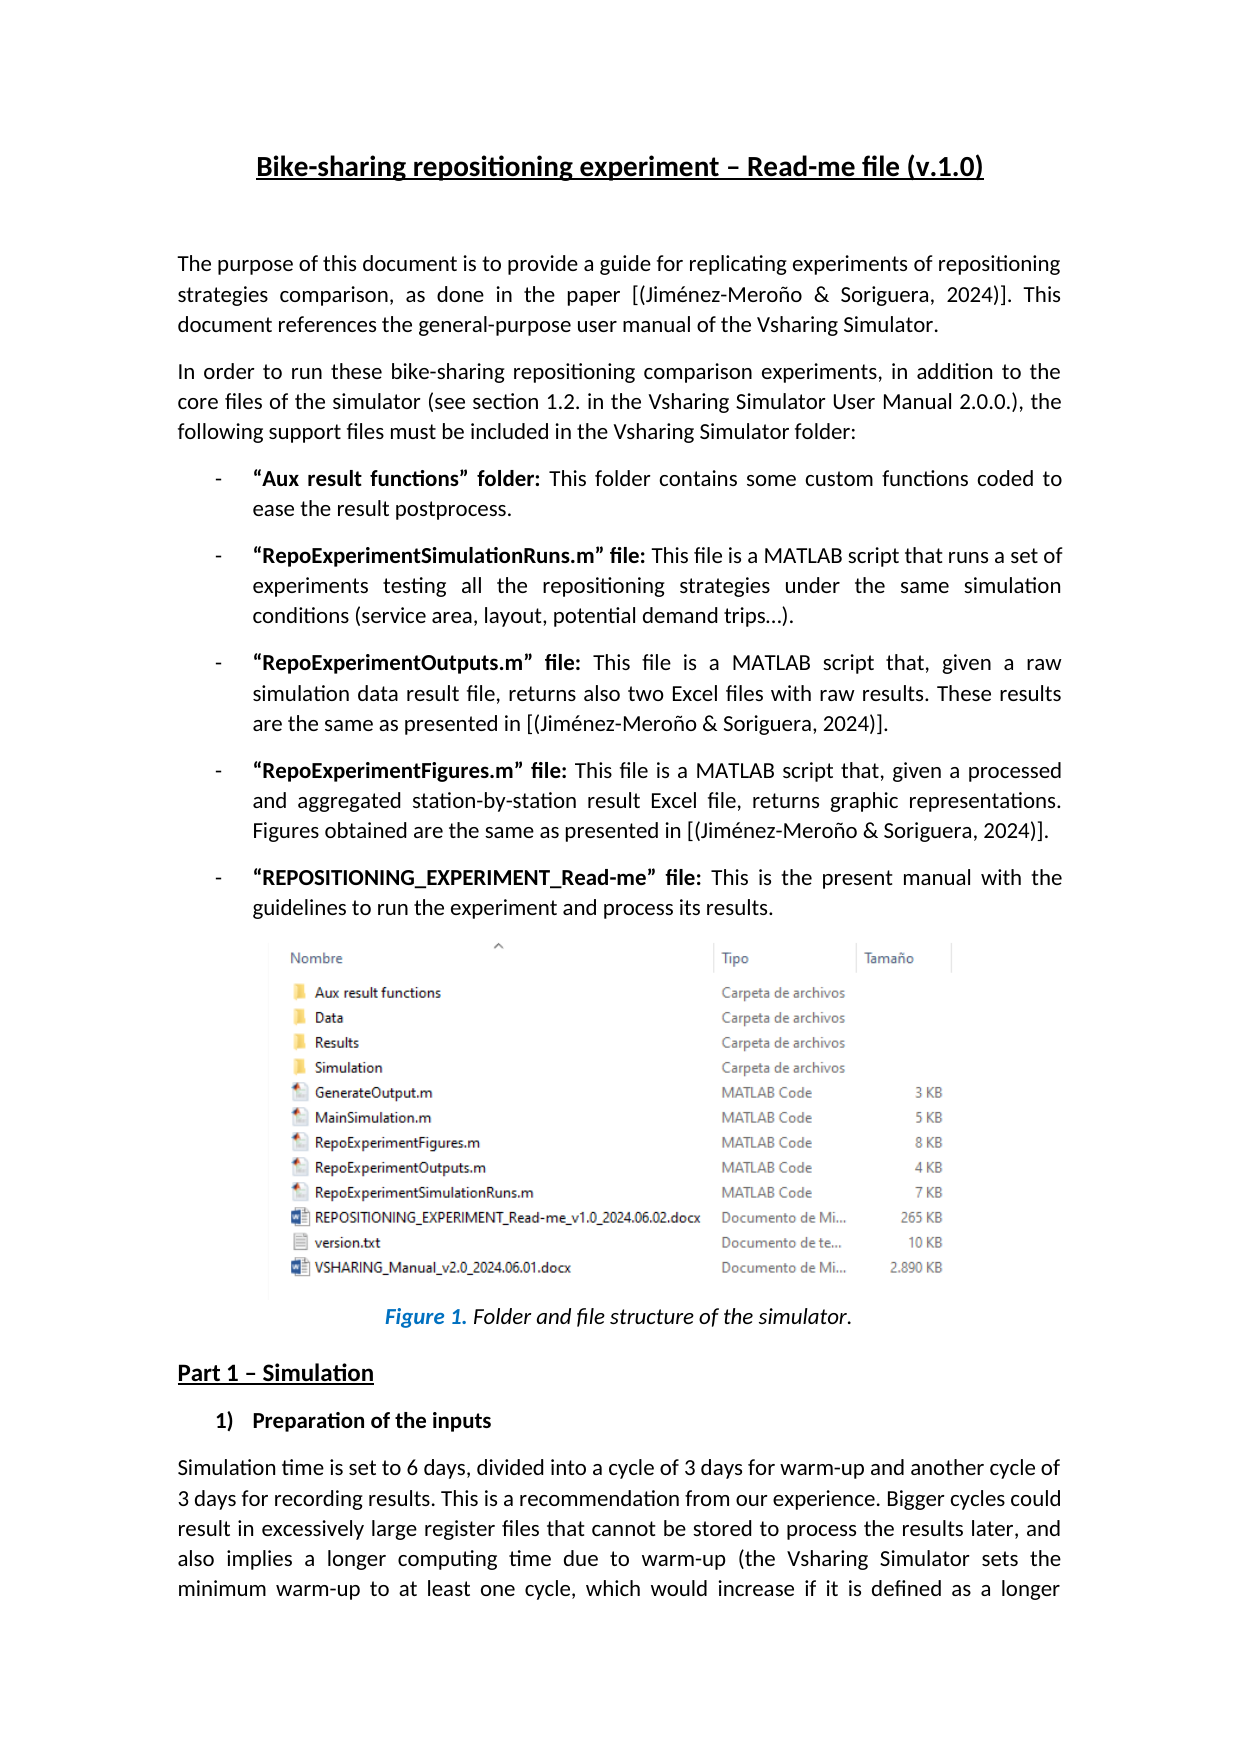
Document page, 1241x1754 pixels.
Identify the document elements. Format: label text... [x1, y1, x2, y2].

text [177, 1453, 1063, 1602]
list “RepoExperimentOutputs.m” file: This file is a MATLAB script that, given a raw simulation data result file, returns also two Excel files with raw results. These results are the same as presented in [(Jiménez-Meroño & Soriguera, 2024)]. [215, 648, 1063, 737]
picture [267, 940, 973, 1300]
list “RepoExperimentFigures.m” file: This file is a MATLAB script that, given a processed and aggregated station-by-station result Excel file, returns graphic representations. Figures obtained are the same as presented in [(Jiménez-Meroño & Soriguera, 2024)]. [215, 756, 1063, 844]
text Bike-sharing repositioning experiment – Read-me file (v.1.0) [177, 148, 1063, 183]
list “RepoExperimentSimulationRuns.m” file: This file is a MATLAB script that runs a set of experiments testing all the repositioning strategies under the same simulation conditions (service area, layout, potential demand trips…). [215, 541, 1063, 630]
list Preparation of the inputs [215, 1407, 1063, 1435]
text The purpose of this document is to provide a guide for replicating experiments of repositioning strategies comparison, as done in the paper [(Jiménez-Meroño & Soriguera, 2024)]. This document references the general-purpose user manual of the Vsharing Simulator. [177, 249, 1063, 338]
text Part 1 – Simulation [177, 1357, 1063, 1388]
list “REPOSITIONING_EXPERIMENT_Read-me” file: This is the present manual with the guidelines to run the experiment and process its results. [215, 863, 1063, 921]
list “Aux result functions” folder: This folder contains some custom functions coded to ease the result postprocess. [215, 464, 1063, 522]
text Figure 1. Folder and file structure of the simulator. [177, 1302, 1063, 1330]
text In order to run these bike-sharing repositioning comparison experiments, in addition to the core files of the simulator (see section 1.2. in the Vsharing Simulator User Manual 2.0.0.), the following support files must be included in the Vsharing Simulator folder: [177, 357, 1063, 445]
